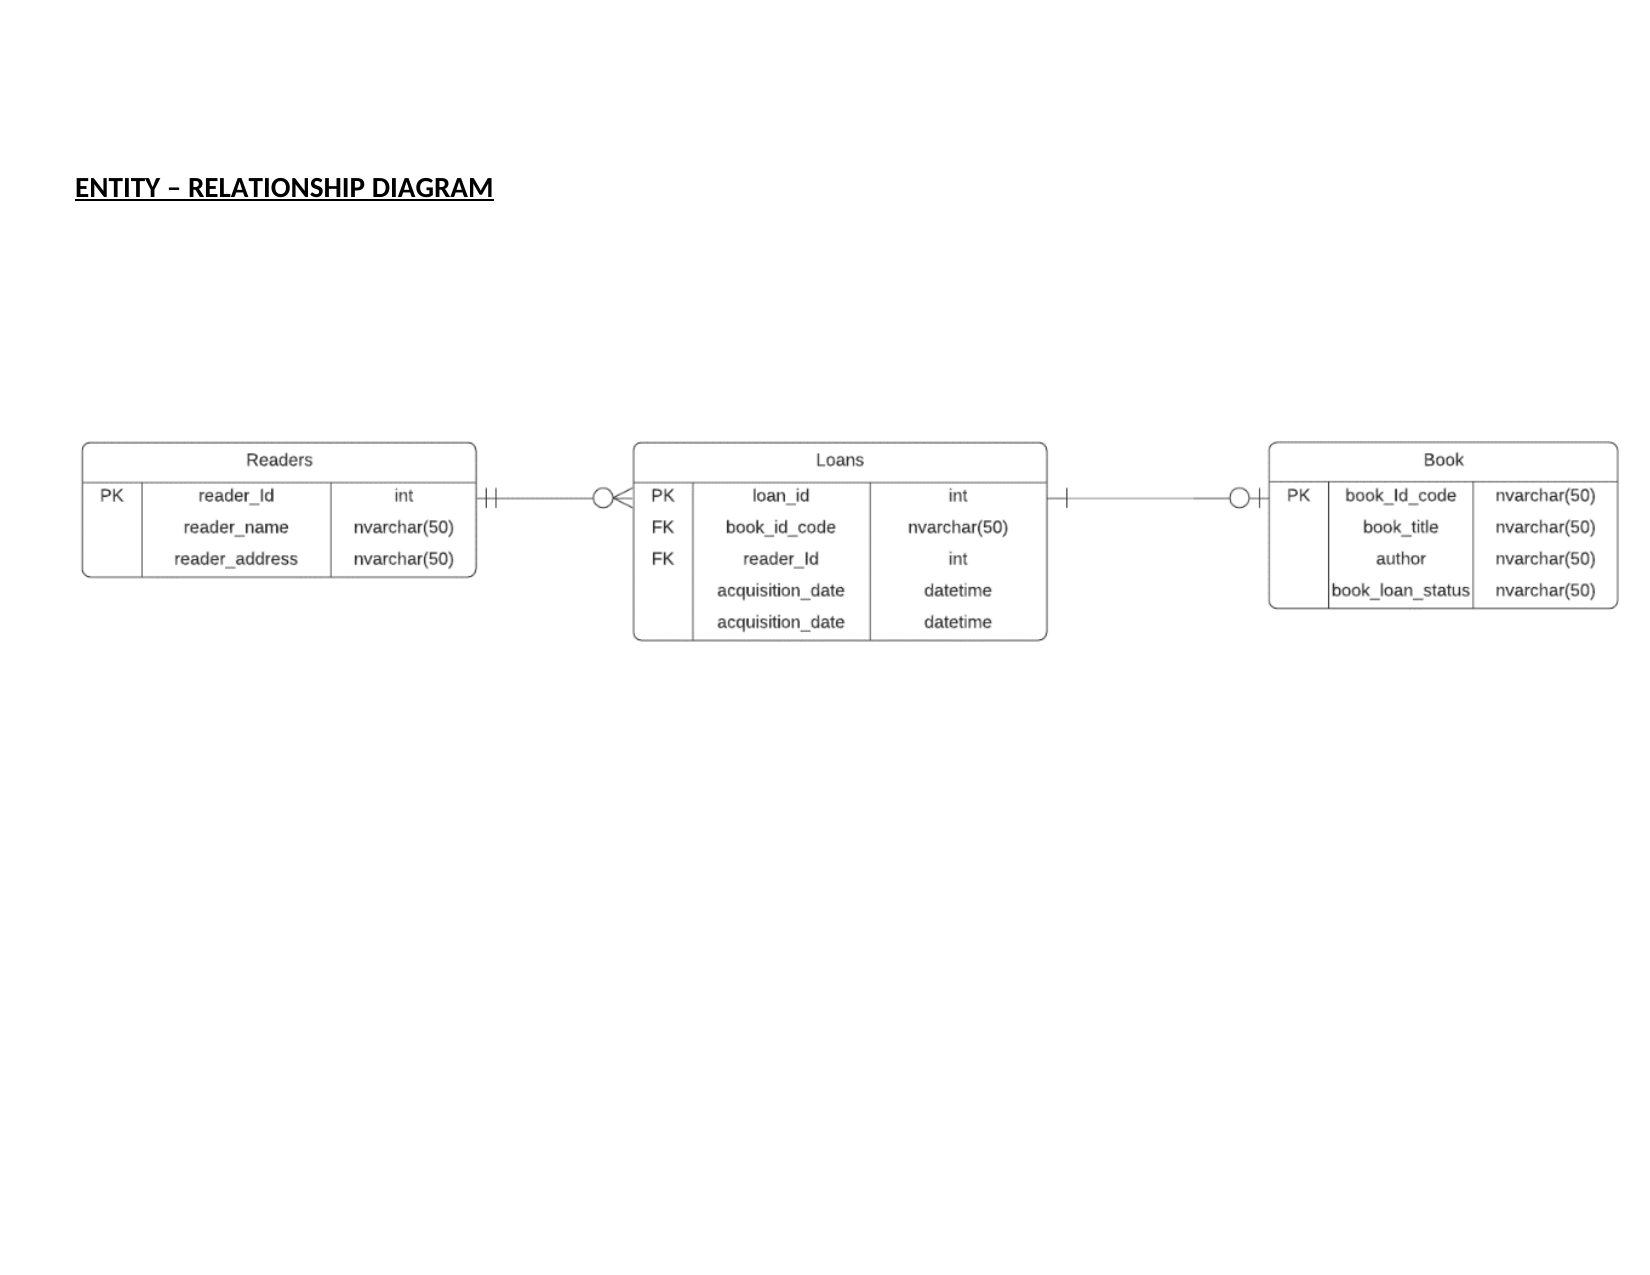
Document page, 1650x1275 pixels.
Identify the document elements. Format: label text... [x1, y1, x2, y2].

picture [75, 411, 1627, 647]
text ENTITY – RELATIONSHIP DIAGRAM [75, 169, 1575, 204]
